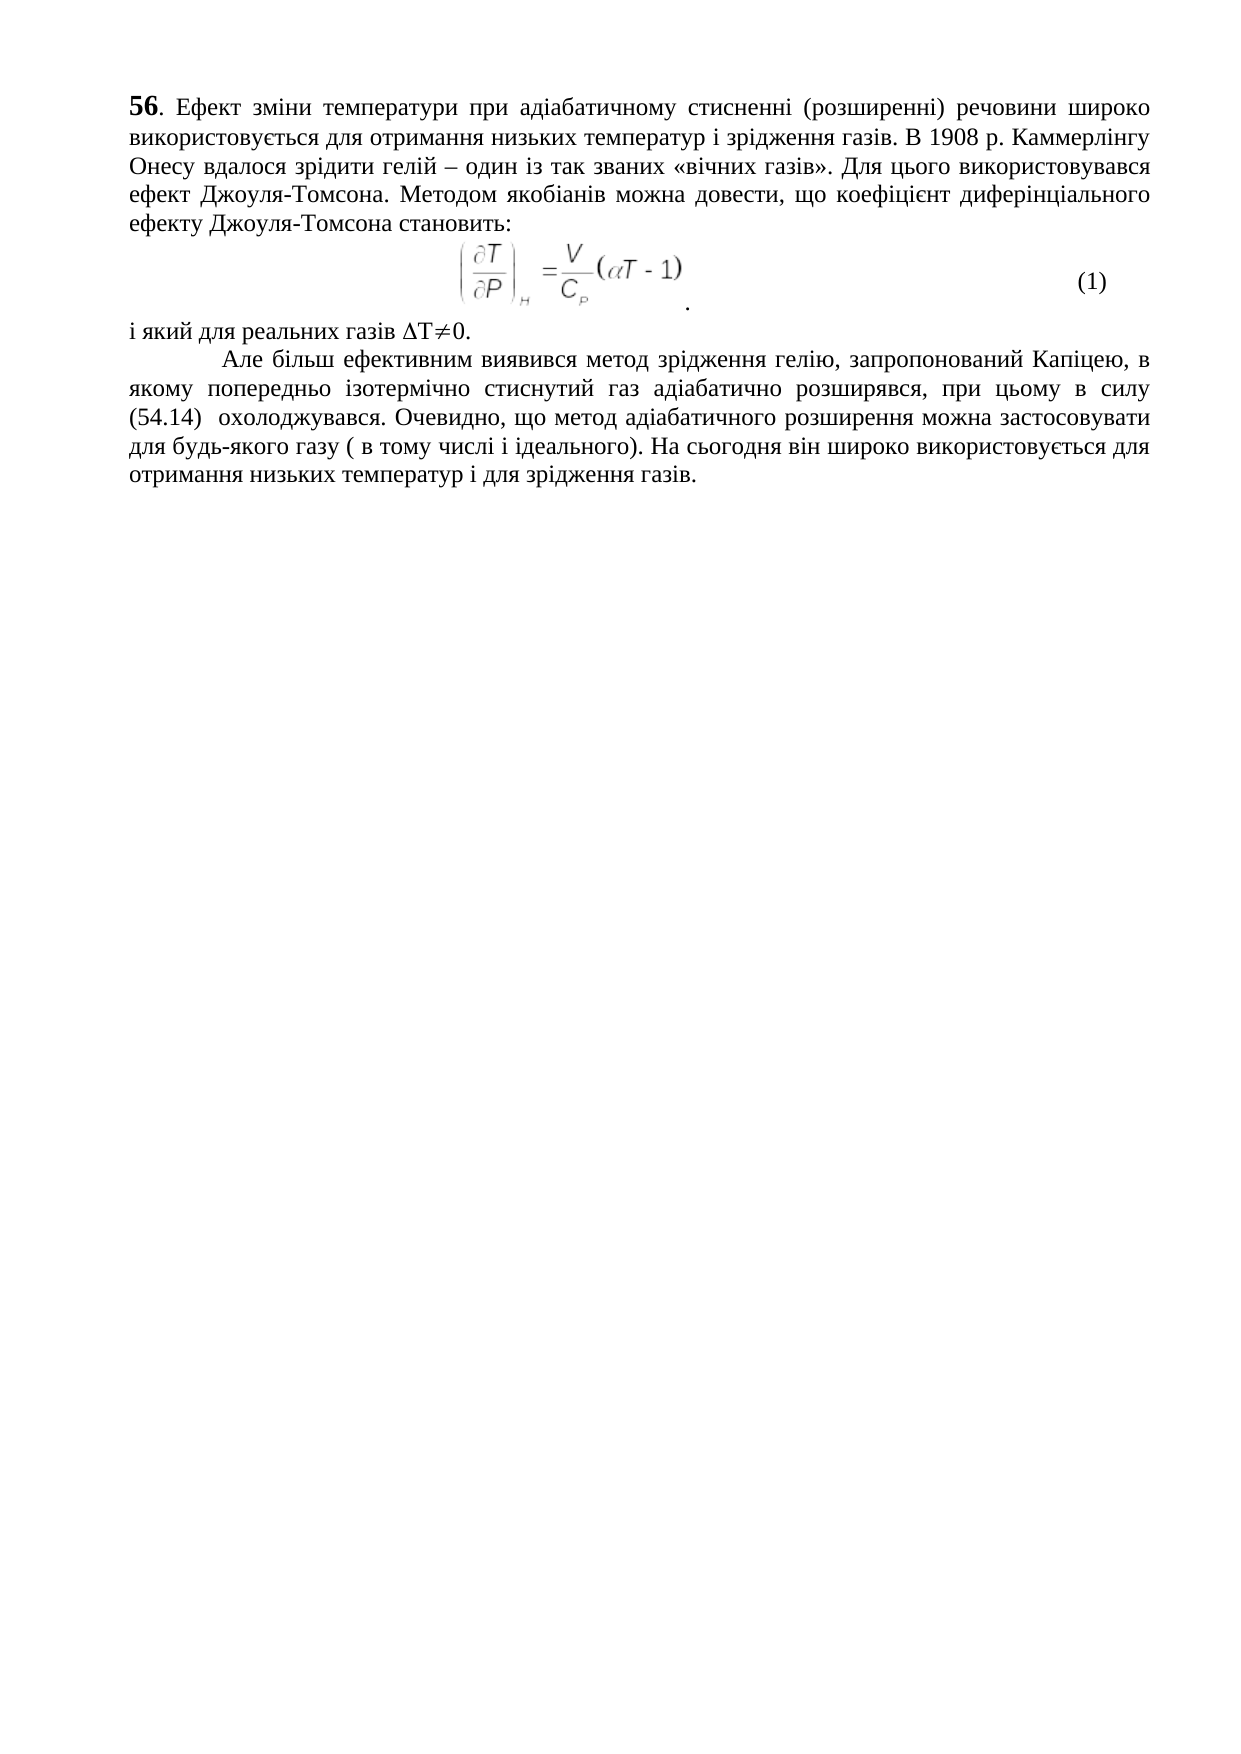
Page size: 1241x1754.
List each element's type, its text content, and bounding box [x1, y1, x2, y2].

text Але більш ефективним виявився метод зрідження гелію, запропонований Капіцею, в якому попередньо ізотермічно стиснутий газ адіабатично розширявся, при цьому в силу (54.14) охолоджувався. Очевидно, що метод адіабатичного розширення можна застосовувати для будь-якого газу ( в тому числі і ідеального). На сьогодня він широко використовується для отримання низьких температур і для зрідження газів. [129, 344, 1152, 488]
text і який для реальних газів Т0. [129, 316, 1152, 344]
table_header . [129, 237, 1047, 316]
text 56. Ефект зміни температури при адіабатичному стисненні (розширенні) речовини широко використовується для отримання низьких температур і зрідження газів. В 1908 р. Каммерлінгу Онесу вдалося зрідити гелій – один із так званих «вічних газів». Для цього використовувався ефект Джоуля-Томсона. Методом якобіанів можна довести, що коефіцієнт диферінціального ефекту Джоуля-Томсона становить: [129, 88, 1152, 237]
table_header (1) [1048, 237, 1160, 316]
